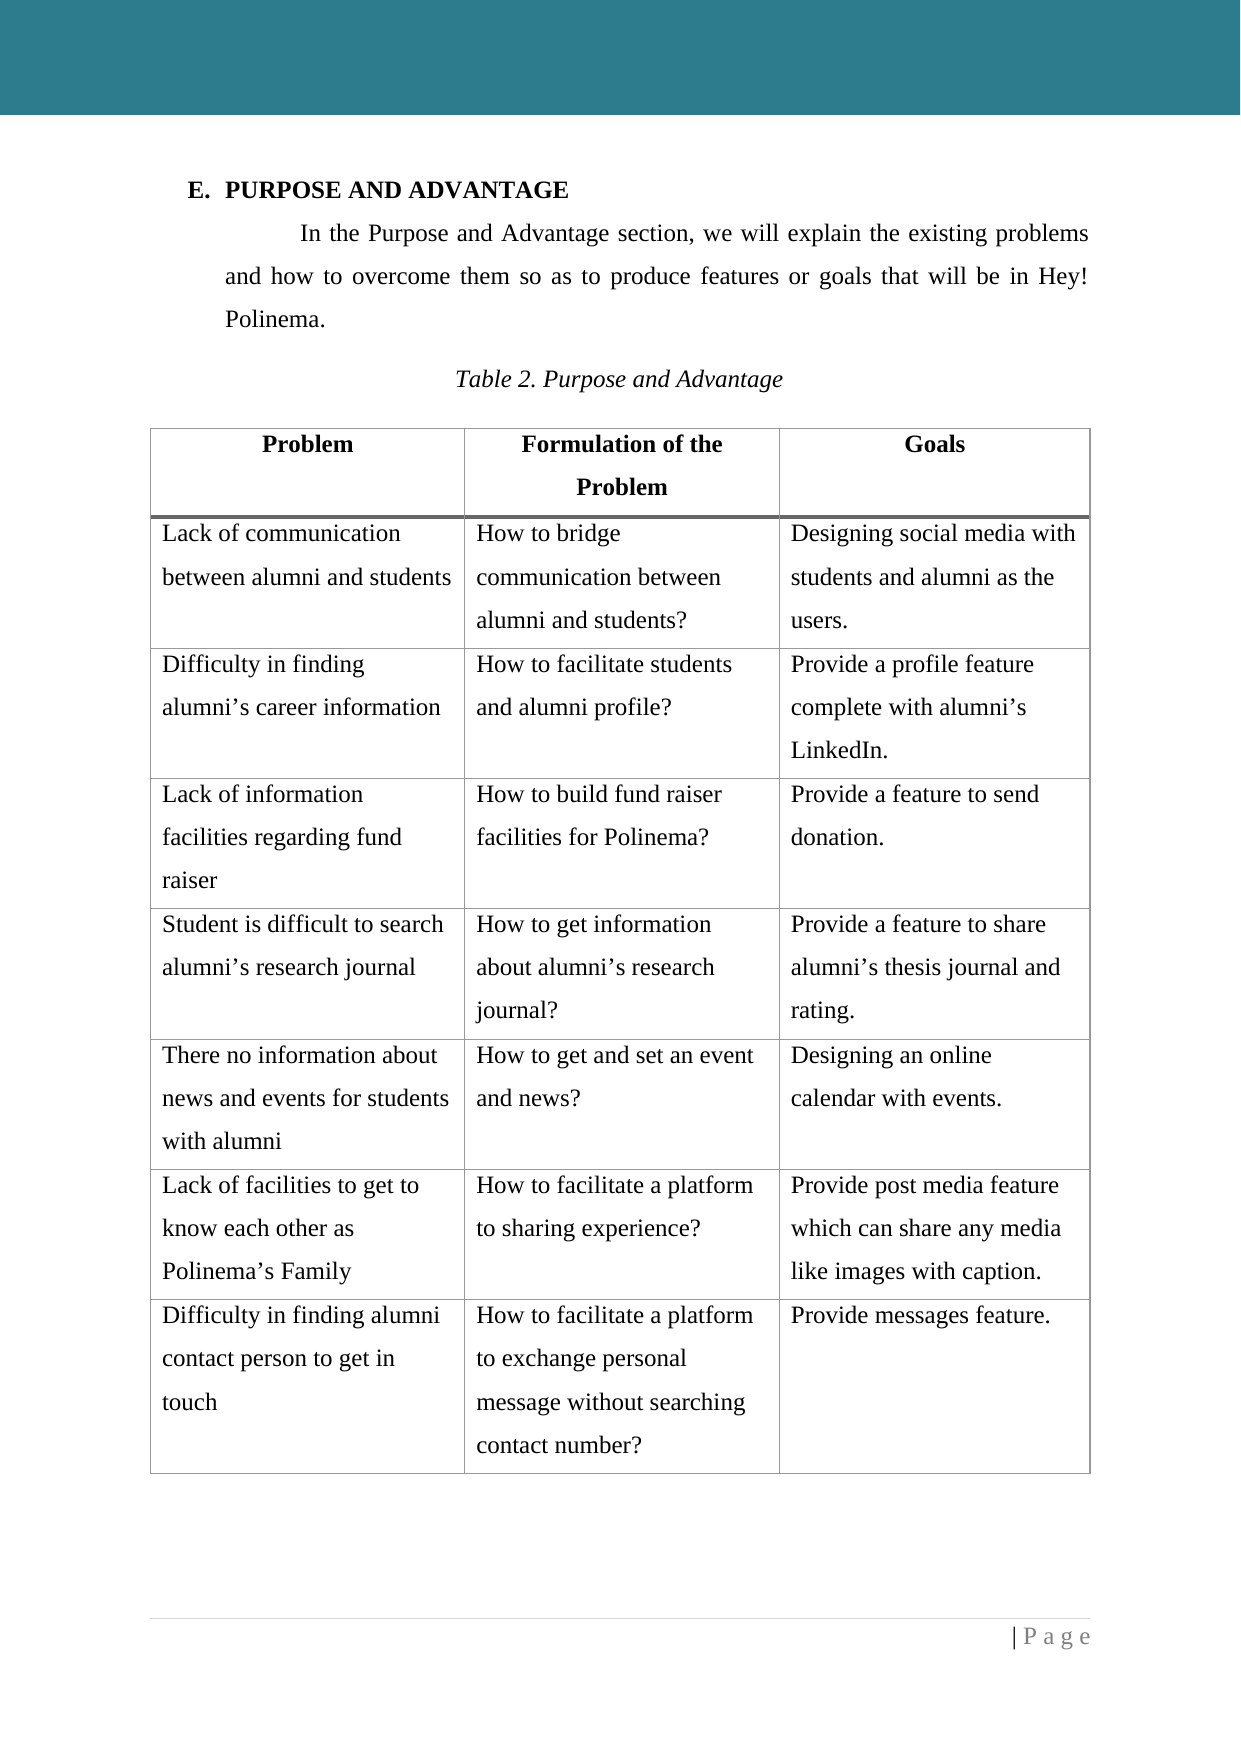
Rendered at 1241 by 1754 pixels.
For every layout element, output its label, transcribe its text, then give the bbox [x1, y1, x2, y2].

table_cell How to facilitate students and alumni profile? [465, 649, 779, 778]
table_cell Lack of facilities to get to know each other as Polinema’s Family [151, 1170, 464, 1299]
table_cell How to facilitate a platform to sharing experience? [465, 1170, 779, 1299]
subtitle PURPOSE AND ADVANTAGE [187, 175, 1090, 204]
table_header Goals [780, 429, 1089, 515]
table_cell How to build fund raiser facilities for Polinema? [465, 779, 779, 908]
text In the Purpose and Advantage section, we will explain the existing problems and how to overcome them so as to produce features or goals that will be in Hey!Polinema. [225, 218, 1090, 333]
table_cell How to facilitate a platform to exchange personal message without searching contact number? [465, 1300, 779, 1473]
table_cell Provide post media feature which can share any media like images with caption. [780, 1170, 1089, 1299]
table_cell Lack of communication between alumni and students [151, 519, 464, 648]
table_header Formulation of the Problem [465, 429, 779, 515]
table_cell There no information about news and events for students with alumni [151, 1040, 464, 1169]
table_cell Lack of information facilities regarding fund raiser [151, 779, 464, 908]
table_cell Student is difficult to search alumni’s research journal [151, 909, 464, 1039]
table_cell Provide messages feature. [780, 1300, 1089, 1473]
table_cell How to get information about alumni’s research journal? [465, 909, 779, 1039]
table_cell Difficulty in finding alumni’s career information [151, 649, 464, 778]
table_header Problem [151, 429, 464, 515]
table_cell Designing an online calendar with events. [780, 1040, 1089, 1169]
table_cell Provide a profile feature complete with alumni’s LinkedIn. [780, 649, 1089, 778]
table_cell Designing social media with students and alumni as the users. [780, 519, 1089, 648]
text Table 2. Purpose and Advantage [150, 364, 1090, 393]
table_cell Difficulty in finding alumni contact person to get in touch [151, 1300, 464, 1473]
table_cell How to bridge communication between alumni and students? [465, 519, 779, 648]
picture [0, 0, 1241, 115]
table_cell How to get and set an event and news? [465, 1040, 779, 1169]
table_cell Provide a feature to send donation. [780, 779, 1089, 908]
table_cell Provide a feature to share alumni’s thesis journal and rating. [780, 909, 1089, 1039]
